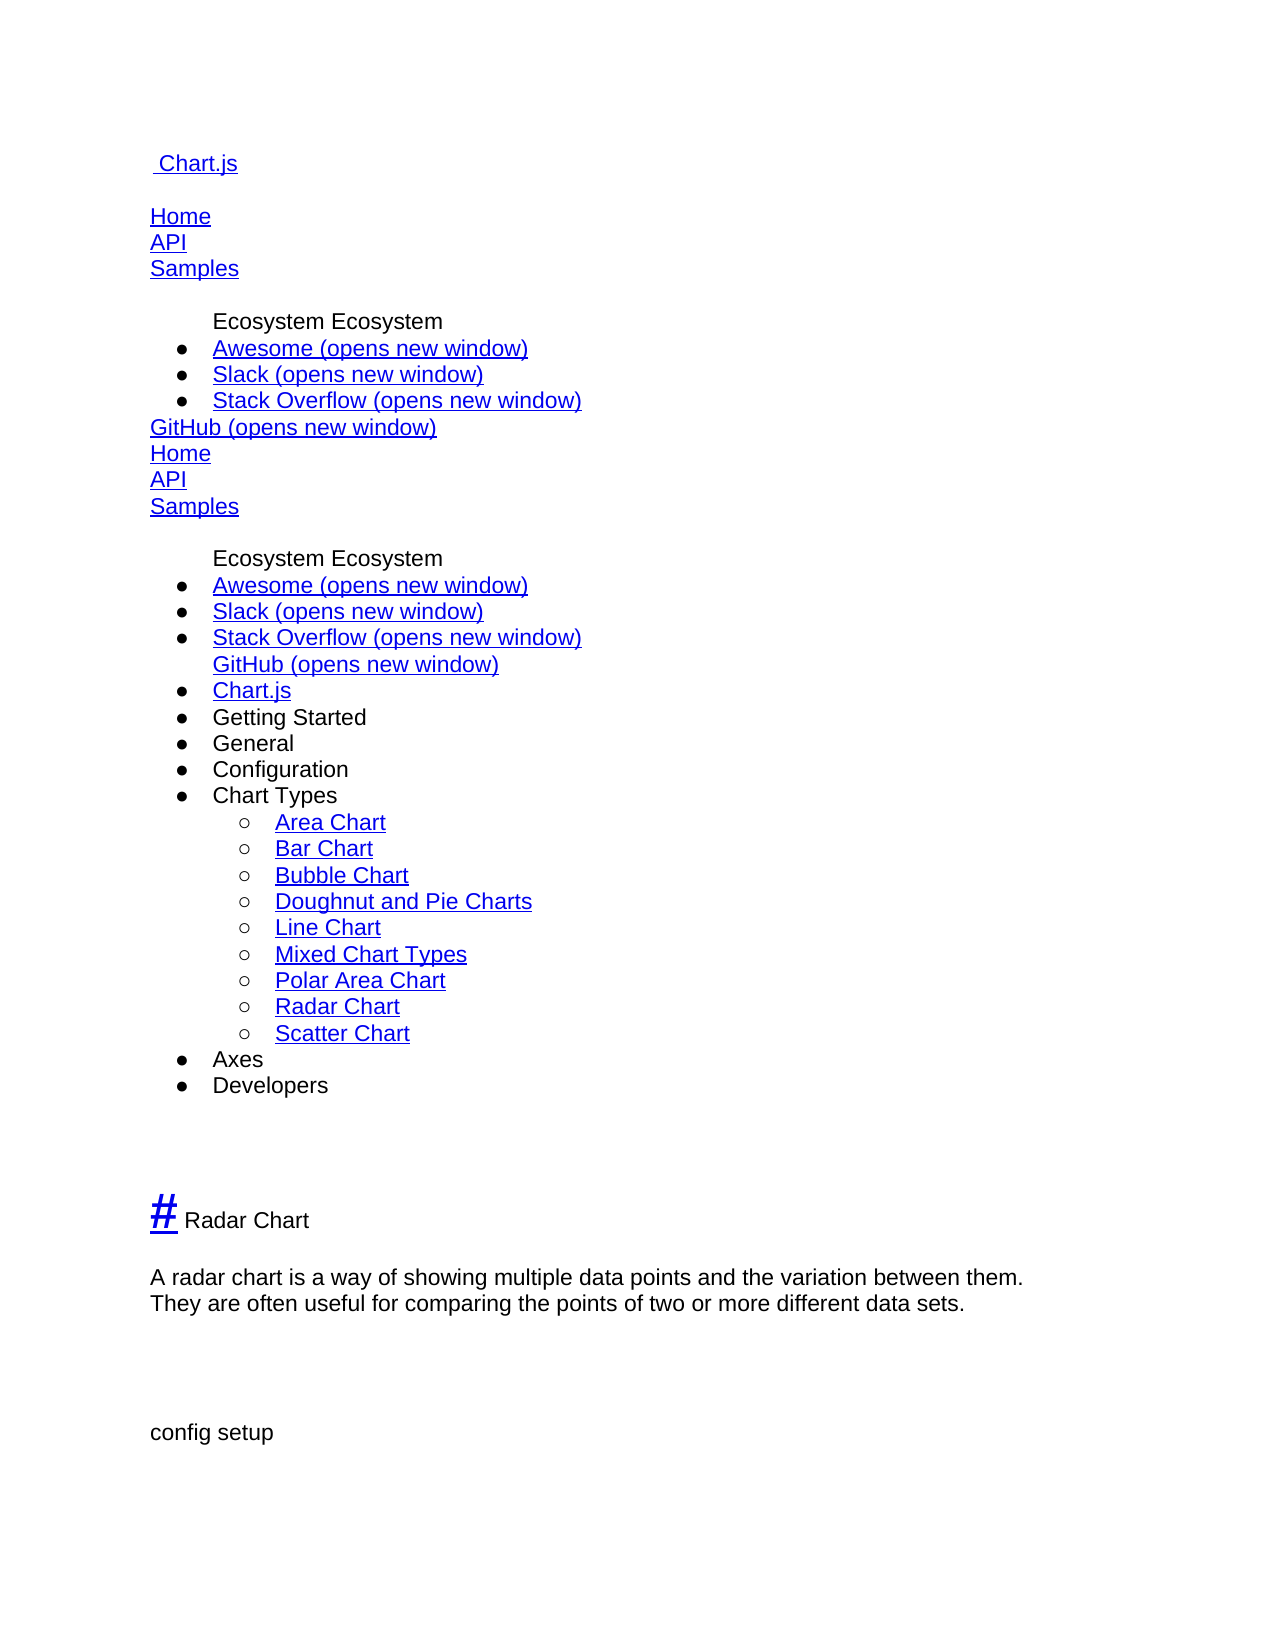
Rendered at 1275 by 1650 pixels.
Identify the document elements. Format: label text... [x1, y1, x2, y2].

list Mixed Chart Types [237, 941, 1125, 967]
text They are often useful for comparing the points of two or more different data sets. [150, 1290, 1125, 1316]
list Awesome (opens new window) [175, 334, 1125, 361]
text # Radar Chart [150, 1181, 1125, 1239]
text Chart.js [150, 150, 1125, 176]
list Stack Overflow (opens new window) [175, 387, 1125, 413]
list Scatter Chart [237, 1020, 1125, 1046]
list Doughnut and Pie Charts [237, 888, 1125, 914]
list Bubble Chart [237, 862, 1125, 888]
list Axes [175, 1046, 1125, 1072]
text API [150, 229, 1125, 255]
text Home [150, 203, 1125, 229]
text Ecosystem Ecosystem [212, 308, 1125, 334]
list Chart.js [175, 677, 1125, 703]
list Slack (opens new window) [175, 598, 1125, 624]
text A radar chart is a way of showing multiple data points and the variation between them. [150, 1264, 1125, 1290]
list Chart Types [175, 782, 1125, 809]
list General [175, 730, 1125, 756]
text GitHub (opens new window) [150, 413, 1125, 440]
text Samples [150, 493, 1125, 519]
list Getting Started [175, 703, 1125, 730]
list Line Chart [237, 914, 1125, 941]
text API [150, 466, 1125, 493]
list Polar Area Chart [237, 967, 1125, 993]
list Stack Overflow (opens new window) [175, 624, 1125, 651]
text config setup [150, 1419, 1125, 1445]
list Awesome (opens new window) [175, 572, 1125, 598]
list Radar Chart [237, 993, 1125, 1020]
text GitHub (opens new window) [212, 651, 1125, 677]
text Home [150, 440, 1125, 466]
list Configuration [175, 756, 1125, 782]
list Slack (opens new window) [175, 361, 1125, 387]
list Bar Chart [237, 835, 1125, 862]
list Developers [175, 1072, 1125, 1099]
text Samples [150, 255, 1125, 282]
text Ecosystem Ecosystem [212, 545, 1125, 572]
list Area Chart [237, 809, 1125, 835]
